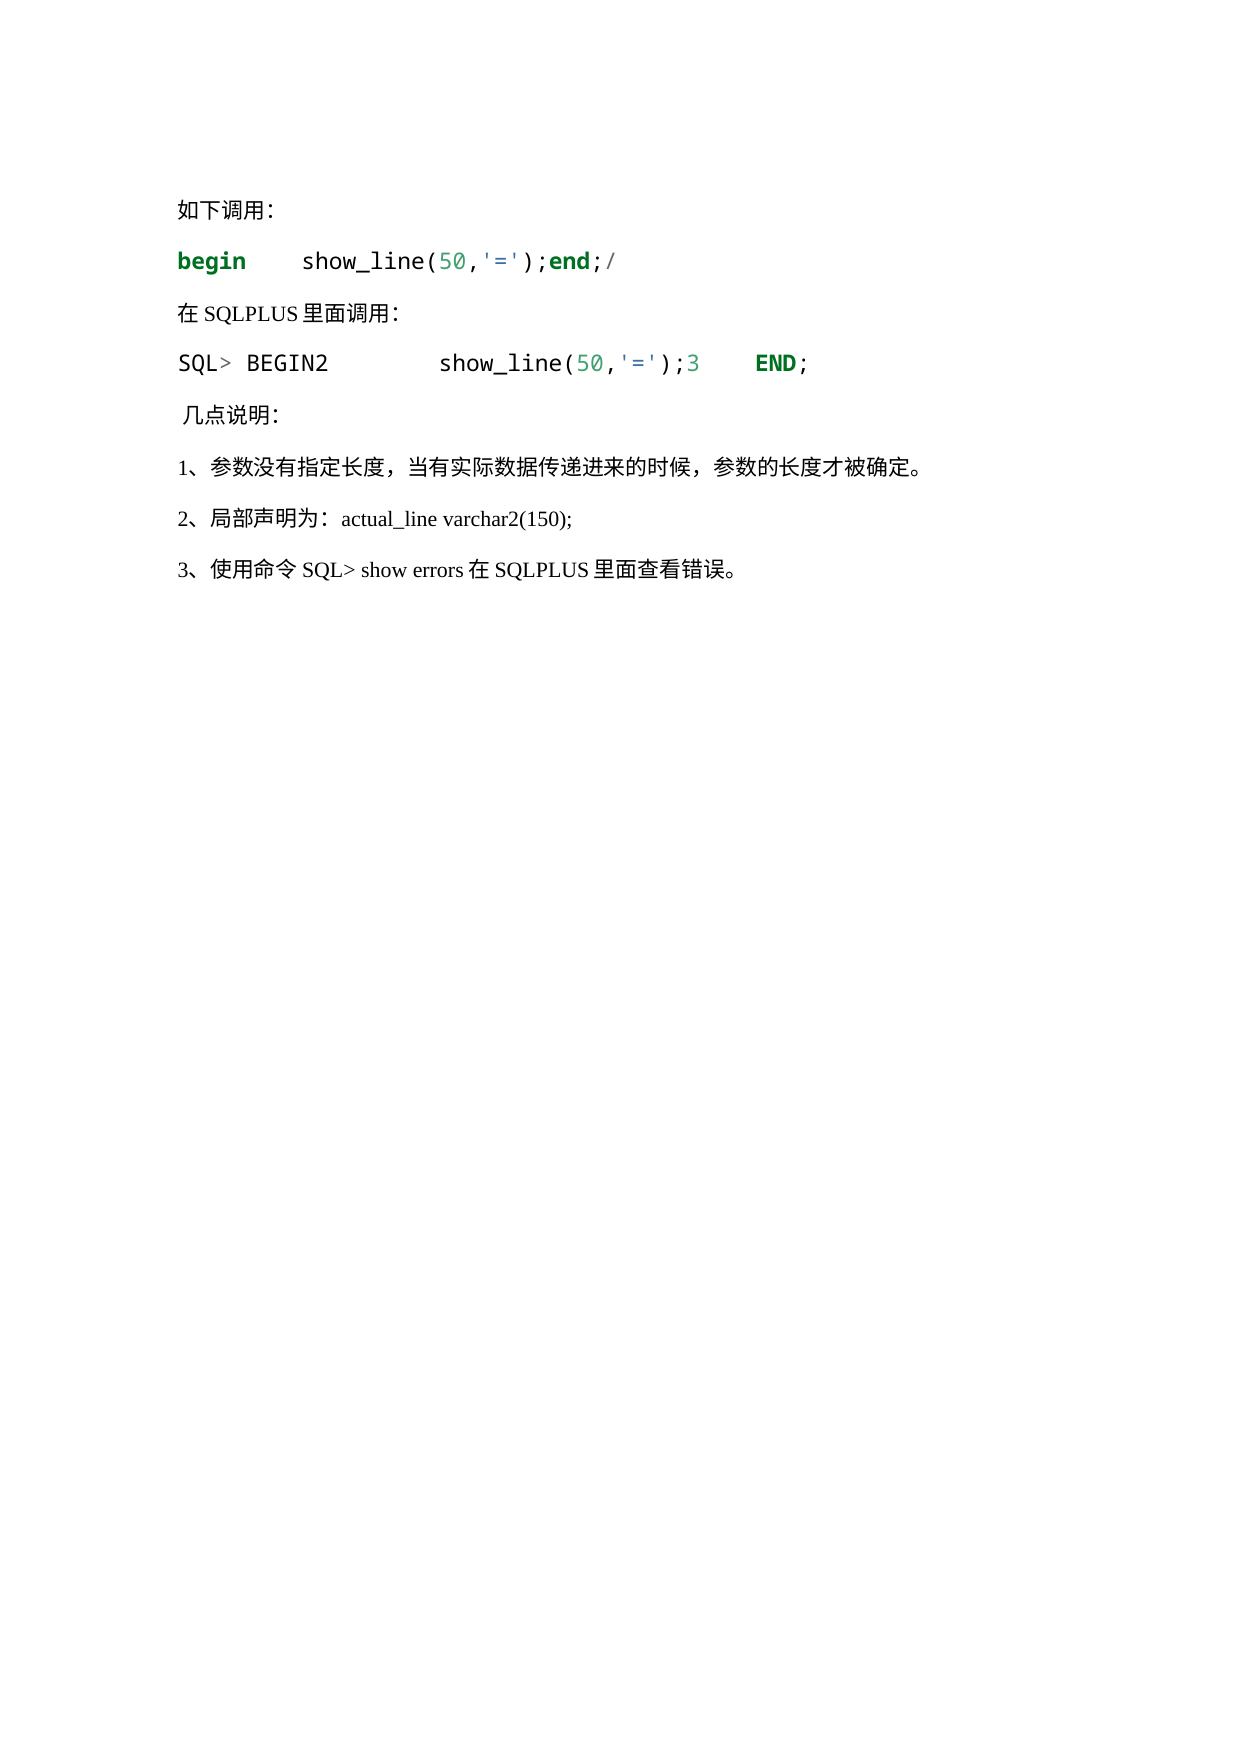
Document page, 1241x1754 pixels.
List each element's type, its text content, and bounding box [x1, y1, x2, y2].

text 在SQLPLUS里面调用： [177, 295, 1087, 328]
text 几点说明： [177, 398, 1087, 430]
text 2、局部声明为：actual_line varchar2(150); [177, 500, 1087, 533]
text 如下调用： [177, 193, 1087, 225]
text 3、使用命令SQL> show errors在SQLPLUS里面查看错误。 [177, 552, 1087, 584]
text SQL> BEGIN2 show_line(50,'=');3 END; [177, 347, 1087, 379]
text 1、参数没有指定长度，当有实际数据传递进来的时候，参数的长度才被确定。 [177, 449, 1087, 482]
text begin show_line(50,'=');end;/ [177, 244, 1087, 277]
